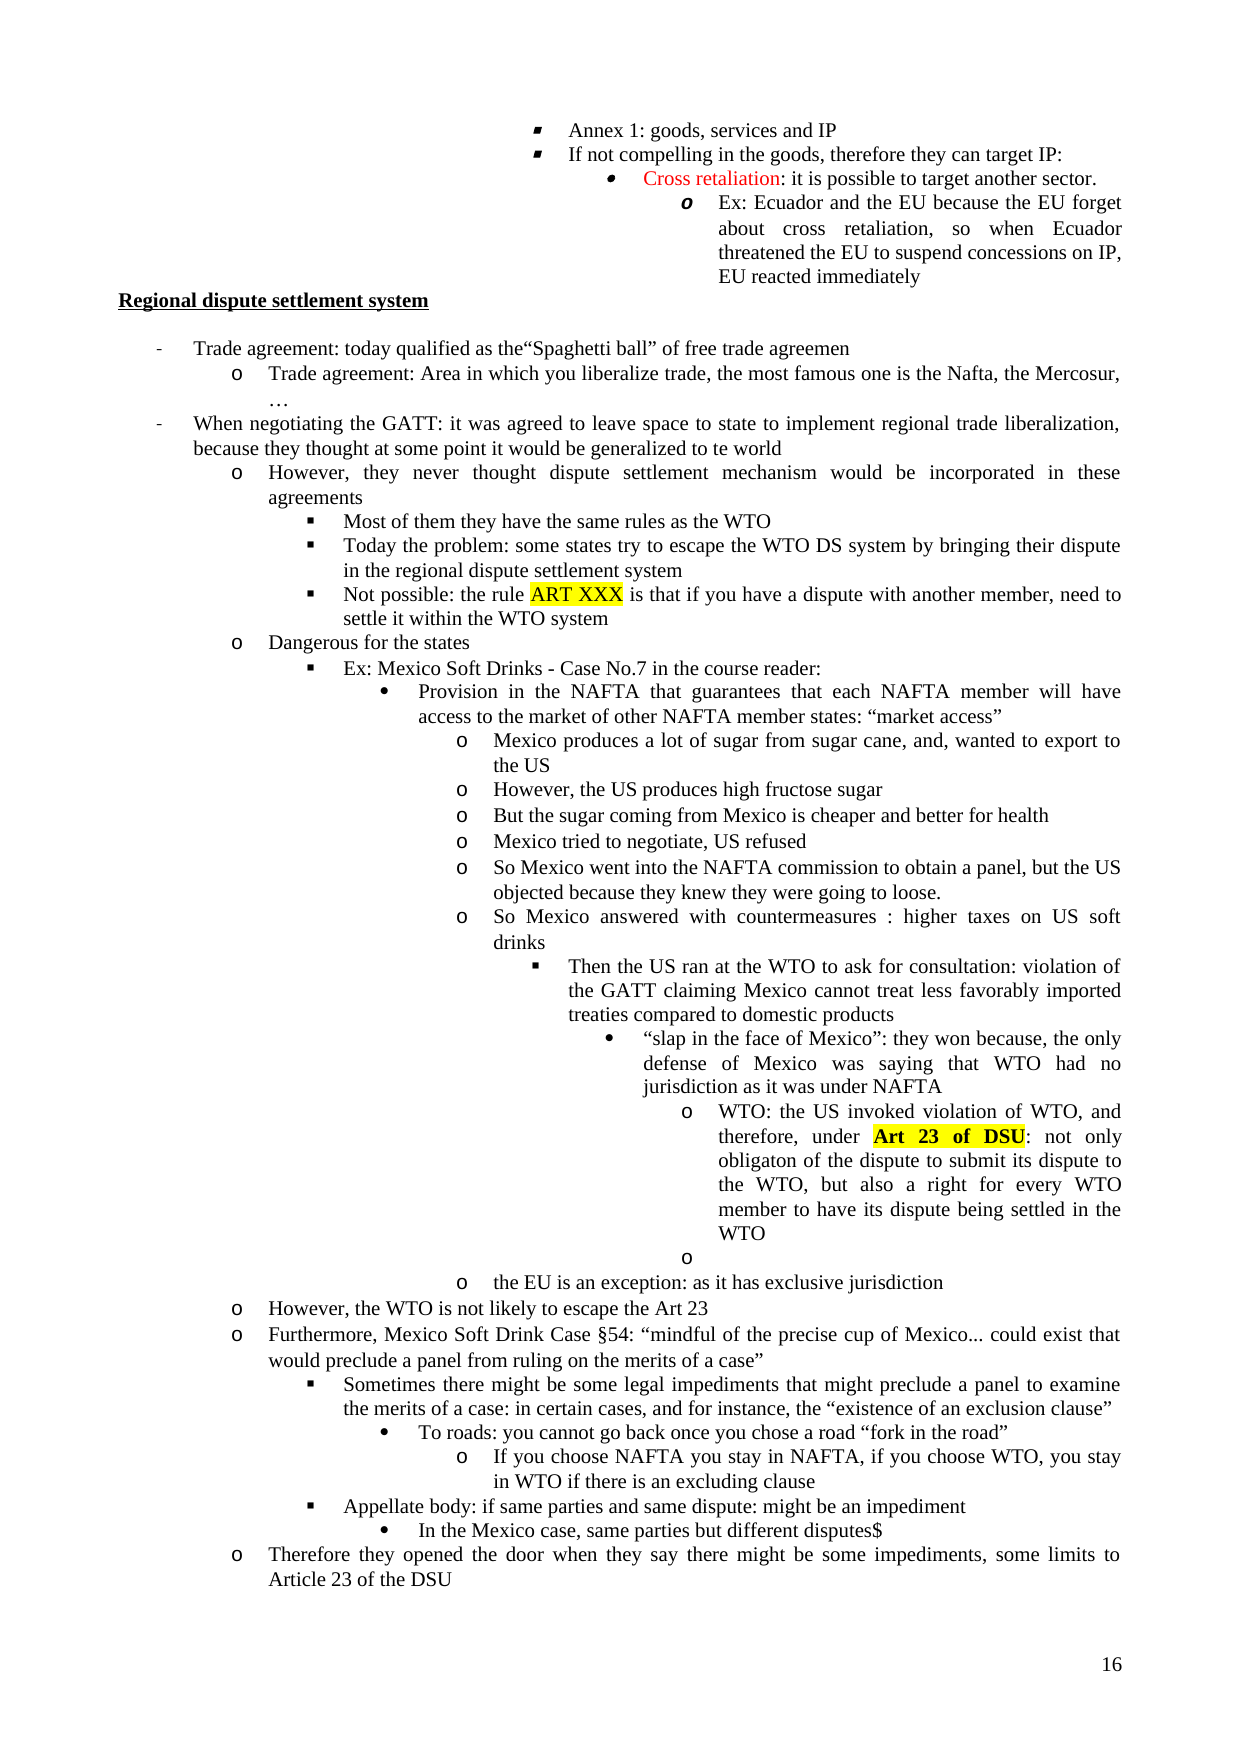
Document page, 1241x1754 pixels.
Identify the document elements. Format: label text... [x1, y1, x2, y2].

list But the sugar coming from Mexico is cheaper and better for health [456, 803, 1122, 829]
list However, the WTO is not likely to escape the Art 23 [231, 1296, 1122, 1322]
list Ex: Ecuador and the EU because the EU forget about cross retaliation, so when Ecuador threatened the EU to suspend concessions on IP, EU reacted immediately [681, 190, 1122, 288]
list the EU is an exception: as it has exclusive jurisdiction [456, 1270, 1122, 1296]
list Mexico tried to negotiate, US refused [456, 829, 1122, 854]
list Cross retaliation: it is possible to target another sector. [606, 166, 1122, 190]
list Most of them they have the same rules as the WTO [306, 509, 1122, 533]
list However, they never thought dispute settlement mechanism would be incorporated in these agreements [231, 459, 1122, 509]
list So Mexico went into the NAFTA commission to obtain a panel, but the US objected because they knew they were going to loose. [456, 854, 1122, 904]
list Furthermore, Mexico Soft Drink Case §54: “mindful of the precise cup of Mexico... could exist that would preclude a panel from ruling on the merits of a case” [231, 1322, 1122, 1372]
list Dangerous for the states [231, 630, 1122, 655]
list Annex 1: goods, services and IP [531, 118, 1122, 142]
list So Mexico answered with countermeasures : higher taxes on US soft drinks [456, 904, 1122, 954]
list Trade agreement: Area in which you liberalize trade, the most famous one is the Nafta, the Mercosur,… [231, 361, 1122, 411]
list WTO: the US invoked violation of WTO, and therefore, under Art 23 of DSU: not only obligaton of the dispute to submit its dispute to the WTO, but also a right for every WTO member to have its dispute being settled in the WTO [681, 1098, 1122, 1244]
list “slap in the face of Mexico”: they won because, the only defense of Mexico was saying that WTO had no jurisdiction as it was under NAFTA [606, 1026, 1122, 1098]
text Regional dispute settlement system [118, 288, 1122, 312]
list Trade agreement: today qualified as the“Spaghetti ball” of free trade agreemen [156, 336, 1122, 361]
list To roads: you cannot go back once you chose a road “fork in the road” [381, 1420, 1122, 1444]
list Not possible: the rule ART XXX is that if you have a dispute with another member, need to settle it within the WTO system [306, 582, 1122, 630]
list If you choose NAFTA you stay in NAFTA, if you choose WTO, you stay in WTO if there is an excluding clause [456, 1444, 1122, 1493]
list In the Mexico case, same parties but different disputes$ [381, 1518, 1122, 1542]
list Then the US ran at the WTO to ask for consultation: violation of the GATT claiming Mexico cannot treat less favorably imported treaties compared to domestic products [531, 954, 1122, 1026]
list Today the problem: some states try to escape the WTO DS system by bringing their dispute in the regional dispute settlement system [306, 533, 1122, 582]
list However, the US produces high fructose sugar [456, 777, 1122, 803]
list Appellate body: if same parties and same dispute: might be an impediment [306, 1493, 1122, 1518]
list Therefore they opened the door when they say there might be some impediments, some limits to Article 23 of the DSU [231, 1542, 1122, 1591]
list Sometimes there might be some legal impediments that might preclude a panel to examine the merits of a case: in certain cases, and for instance, the “existence of an exclusion clause” [306, 1372, 1122, 1420]
list If not compelling in the goods, therefore they can target IP: [531, 142, 1122, 166]
list Ex: Mexico Soft Drinks - Case No.7 in the course reader: [306, 655, 1122, 679]
list Mexico produces a lot of sugar from sugar cane, and, wanted to export to the US [456, 728, 1122, 777]
list Provision in the NAFTA that guarantees that each NAFTA member will have access to the market of other NAFTA member states: “market access” [381, 679, 1122, 728]
list When negotiating the GATT: it was agreed to leave space to state to implement regional trade liberalization, because they thought at some point it would be generalized to te world [156, 411, 1122, 459]
